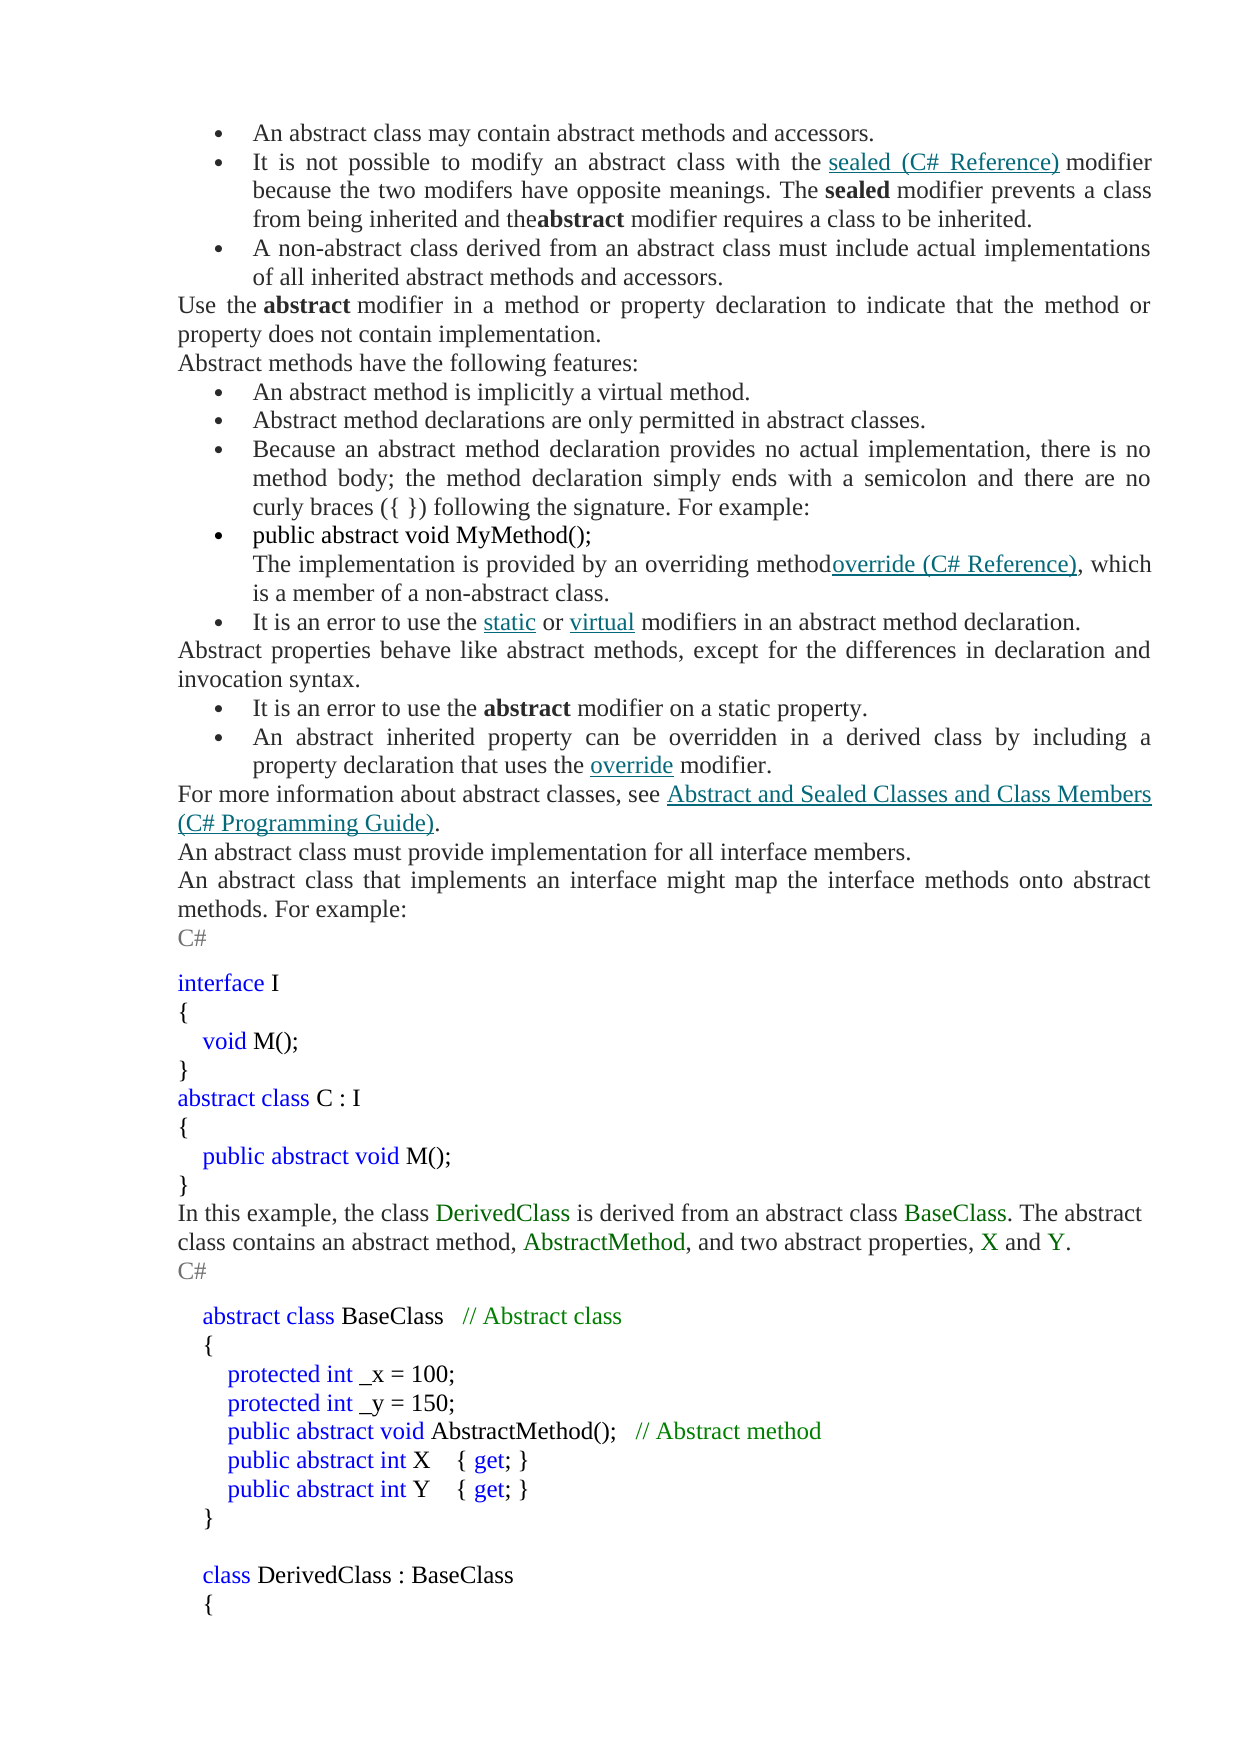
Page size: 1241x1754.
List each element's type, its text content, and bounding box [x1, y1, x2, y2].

list An abstract method is implicitly a virtual method. [215, 377, 1152, 406]
text An abstract class must provide implementation for all interface members. [177, 837, 1152, 866]
text abstract class BaseClass // Abstract class [177, 1301, 1152, 1330]
text public abstract int Y { get; } [177, 1474, 1152, 1503]
text Abstract properties behave like abstract methods, except for the differences in declaration and invocation syntax. [177, 636, 1152, 693]
list public abstract void MyMethod(); [215, 521, 1152, 549]
text void M(); [177, 1026, 1152, 1055]
text abstract class C : I [177, 1083, 1152, 1112]
text protected int _y = 150; [177, 1388, 1152, 1416]
text In this example, the class DerivedClass is derived from an abstract class BaseClass. The abstract class contains an abstract method, AbstractMethod, and two abstract properties, X and Y. [177, 1198, 1152, 1256]
text } [177, 1055, 1152, 1083]
text An abstract class that implements an interface might map the interface methods onto abstract methods. For example: [177, 866, 1152, 923]
text The implementation is provided by an overriding methodoverride (C# Reference), which is a member of a non-abstract class. [252, 549, 1152, 607]
text protected int _x = 100; [177, 1359, 1152, 1388]
text { [177, 997, 1152, 1026]
text { [177, 1589, 1152, 1618]
text public abstract void M(); [177, 1141, 1152, 1170]
text Abstract methods have the following features: [177, 348, 1152, 377]
text { [177, 1330, 1152, 1359]
list An abstract inherited property can be overridden in a derived class by including a property declaration that uses the override modifier. [215, 722, 1152, 779]
text C# [177, 1256, 1152, 1285]
text public abstract void AbstractMethod(); // Abstract method [177, 1416, 1152, 1445]
text public abstract int X { get; } [177, 1445, 1152, 1474]
text For more information about abstract classes, see Abstract and Sealed Classes and Class Members (C# Programming Guide). [177, 779, 1152, 837]
text interface I [177, 968, 1152, 997]
list A non-abstract class derived from an abstract class must include actual implementations of all inherited abstract methods and accessors. [215, 233, 1152, 291]
text } [177, 1503, 1152, 1531]
list Abstract method declarations are only permitted in abstract classes. [215, 406, 1152, 434]
list It is not possible to modify an abstract class with the sealed (C# Reference) modifier because the two modifers have opposite meanings. The sealed modifier prevents a class from being inherited and theabstract modifier requires a class to be inherited. [215, 147, 1152, 233]
text C# [177, 923, 1152, 952]
list An abstract class may contain abstract methods and accessors. [215, 118, 1152, 147]
text class DerivedClass : BaseClass [177, 1560, 1152, 1589]
list Because an abstract method declaration provides no actual implementation, there is no method body; the method declaration simply ends with a semicolon and there are no curly braces ({ }) following the signature. For example: [215, 434, 1152, 521]
text { [177, 1112, 1152, 1141]
text } [177, 1170, 1152, 1198]
list It is an error to use the static or virtual modifiers in an abstract method declaration. [215, 607, 1152, 636]
text Use the abstract modifier in a method or property declaration to indicate that the method or property does not contain implementation. [177, 291, 1152, 348]
list It is an error to use the abstract modifier on a static property. [215, 693, 1152, 722]
